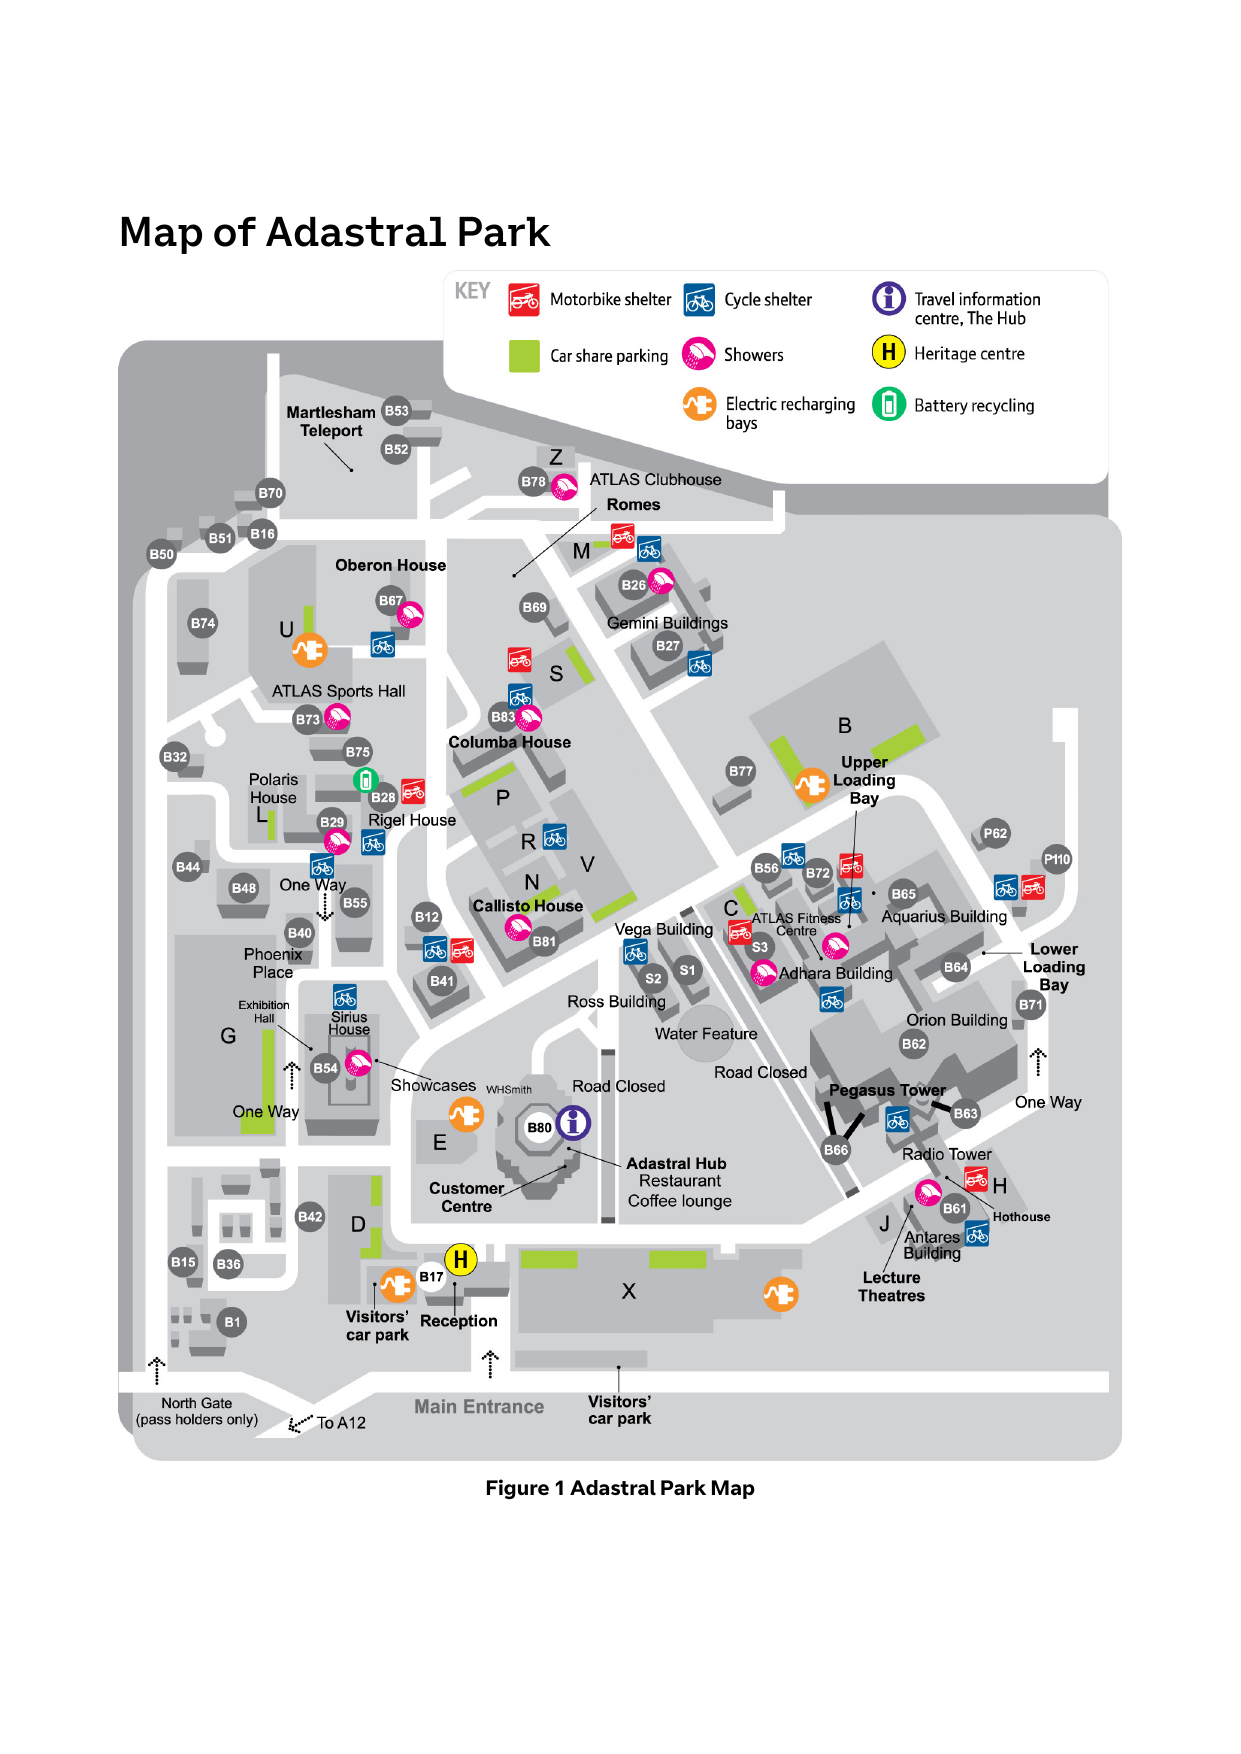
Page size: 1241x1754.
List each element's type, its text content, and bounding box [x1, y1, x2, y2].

picture [118, 270, 1123, 1461]
subtitle Map of Adastral Park [118, 206, 1122, 258]
text Figure 1 Adastral Park Map [118, 1476, 1122, 1502]
